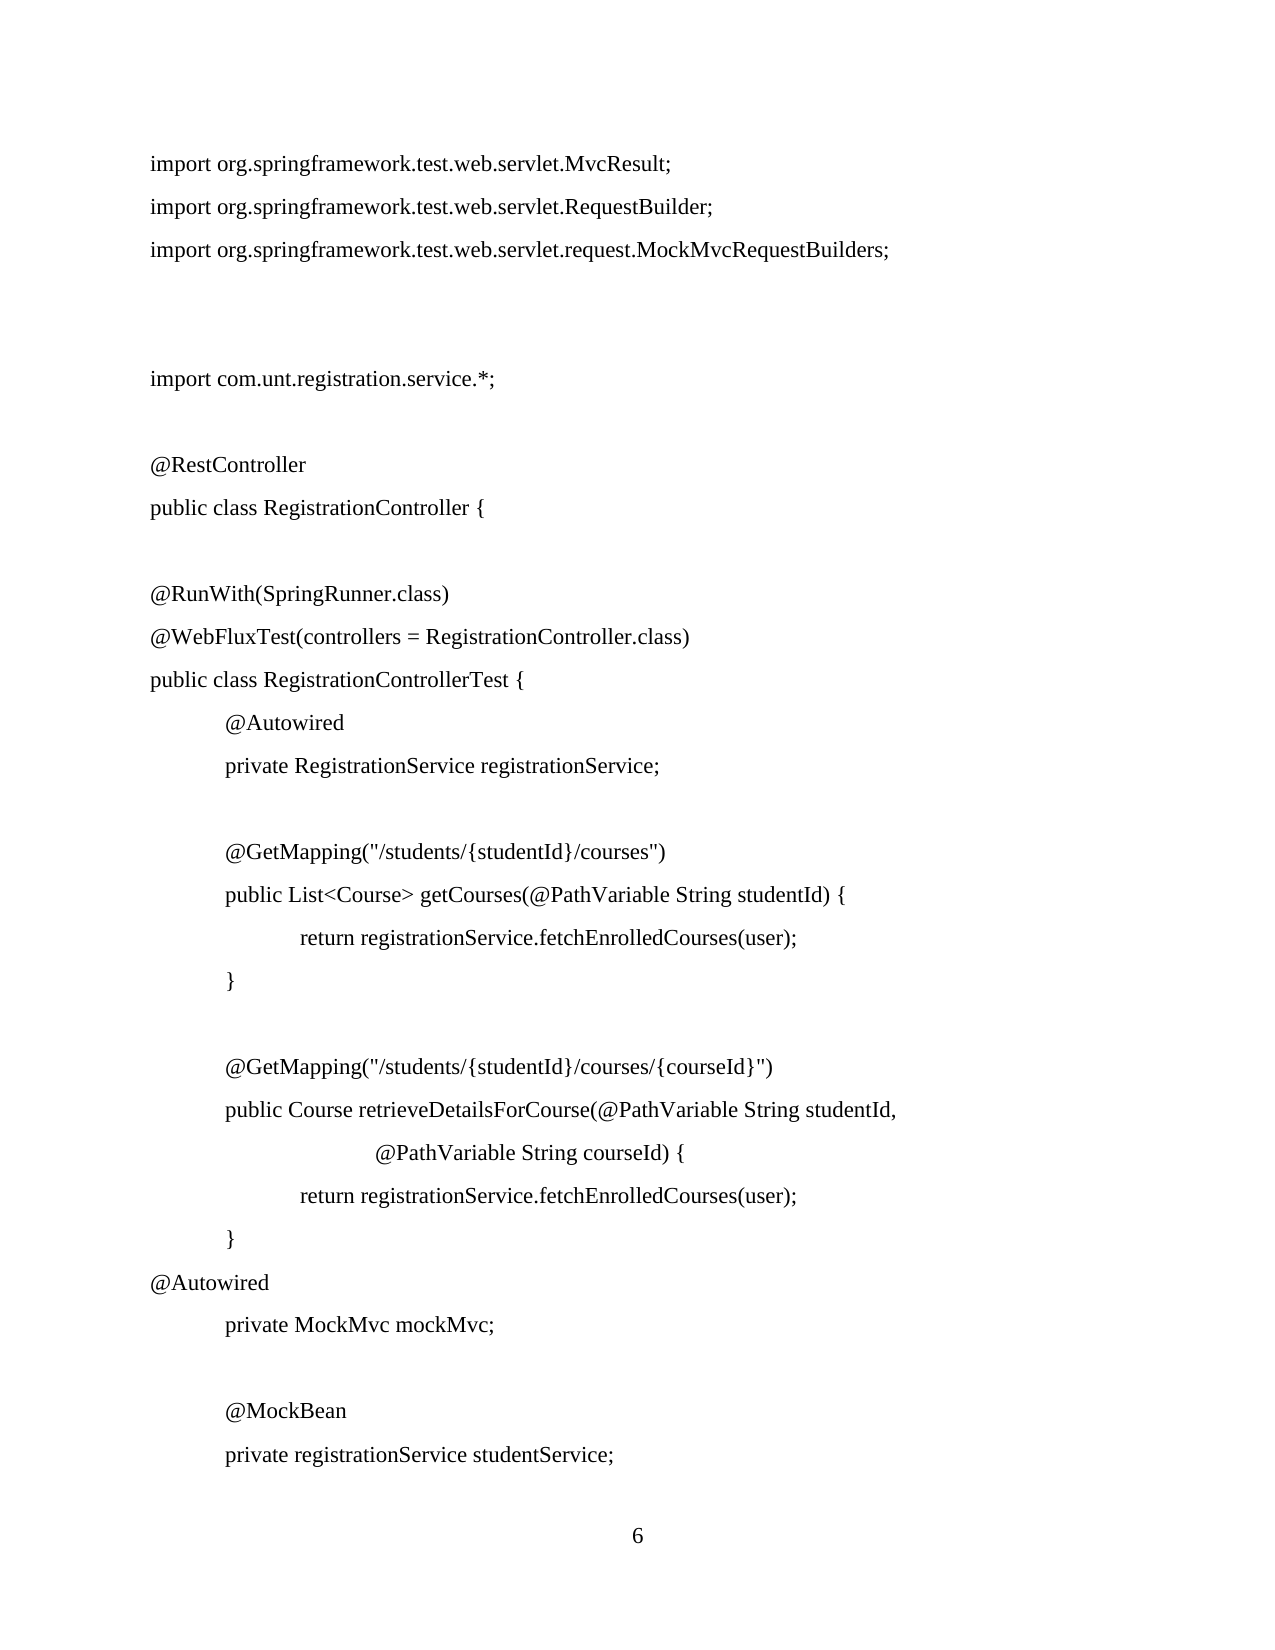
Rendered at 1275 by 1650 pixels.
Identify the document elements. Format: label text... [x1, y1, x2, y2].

text import org.springframework.test.web.servlet.RequestBuilder; [150, 193, 1125, 219]
text public class RegistrationController { [150, 494, 1125, 521]
text return registrationService.fetchEnrolledCourses(user); [150, 924, 1125, 951]
text @RestController [150, 451, 1125, 477]
text public Course retrieveDetailsForCourse(@PathVariable String studentId, [150, 1096, 1125, 1123]
text public List<Course> getCourses(@PathVariable String studentId) { [150, 881, 1125, 908]
text public class RegistrationControllerTest { [150, 666, 1125, 693]
text @WebFluxTest(controllers = RegistrationController.class) [150, 623, 1125, 649]
text private MockMvc mockMvc; [150, 1312, 1125, 1338]
text @MockBean [150, 1398, 1125, 1424]
text import org.springframework.test.web.servlet.MvcResult; [150, 150, 1125, 176]
text private registrationService studentService; [150, 1441, 1125, 1467]
text @PathVariable String courseId) { [150, 1139, 1125, 1166]
text return registrationService.fetchEnrolledCourses(user); [150, 1182, 1125, 1209]
text @GetMapping("/students/{studentId}/courses/{courseId}") [150, 1053, 1125, 1080]
text } [150, 1226, 1125, 1252]
text import com.unt.registration.service.*; [150, 365, 1125, 391]
text @Autowired [150, 709, 1125, 736]
text @RunWith(SpringRunner.class) [150, 580, 1125, 607]
text import org.springframework.test.web.servlet.request.MockMvcRequestBuilders; [150, 236, 1125, 262]
text @Autowired [150, 1268, 1125, 1295]
text @GetMapping("/students/{studentId}/courses") [150, 838, 1125, 865]
text } [150, 967, 1125, 994]
text private RegistrationService registrationService; [150, 752, 1125, 779]
